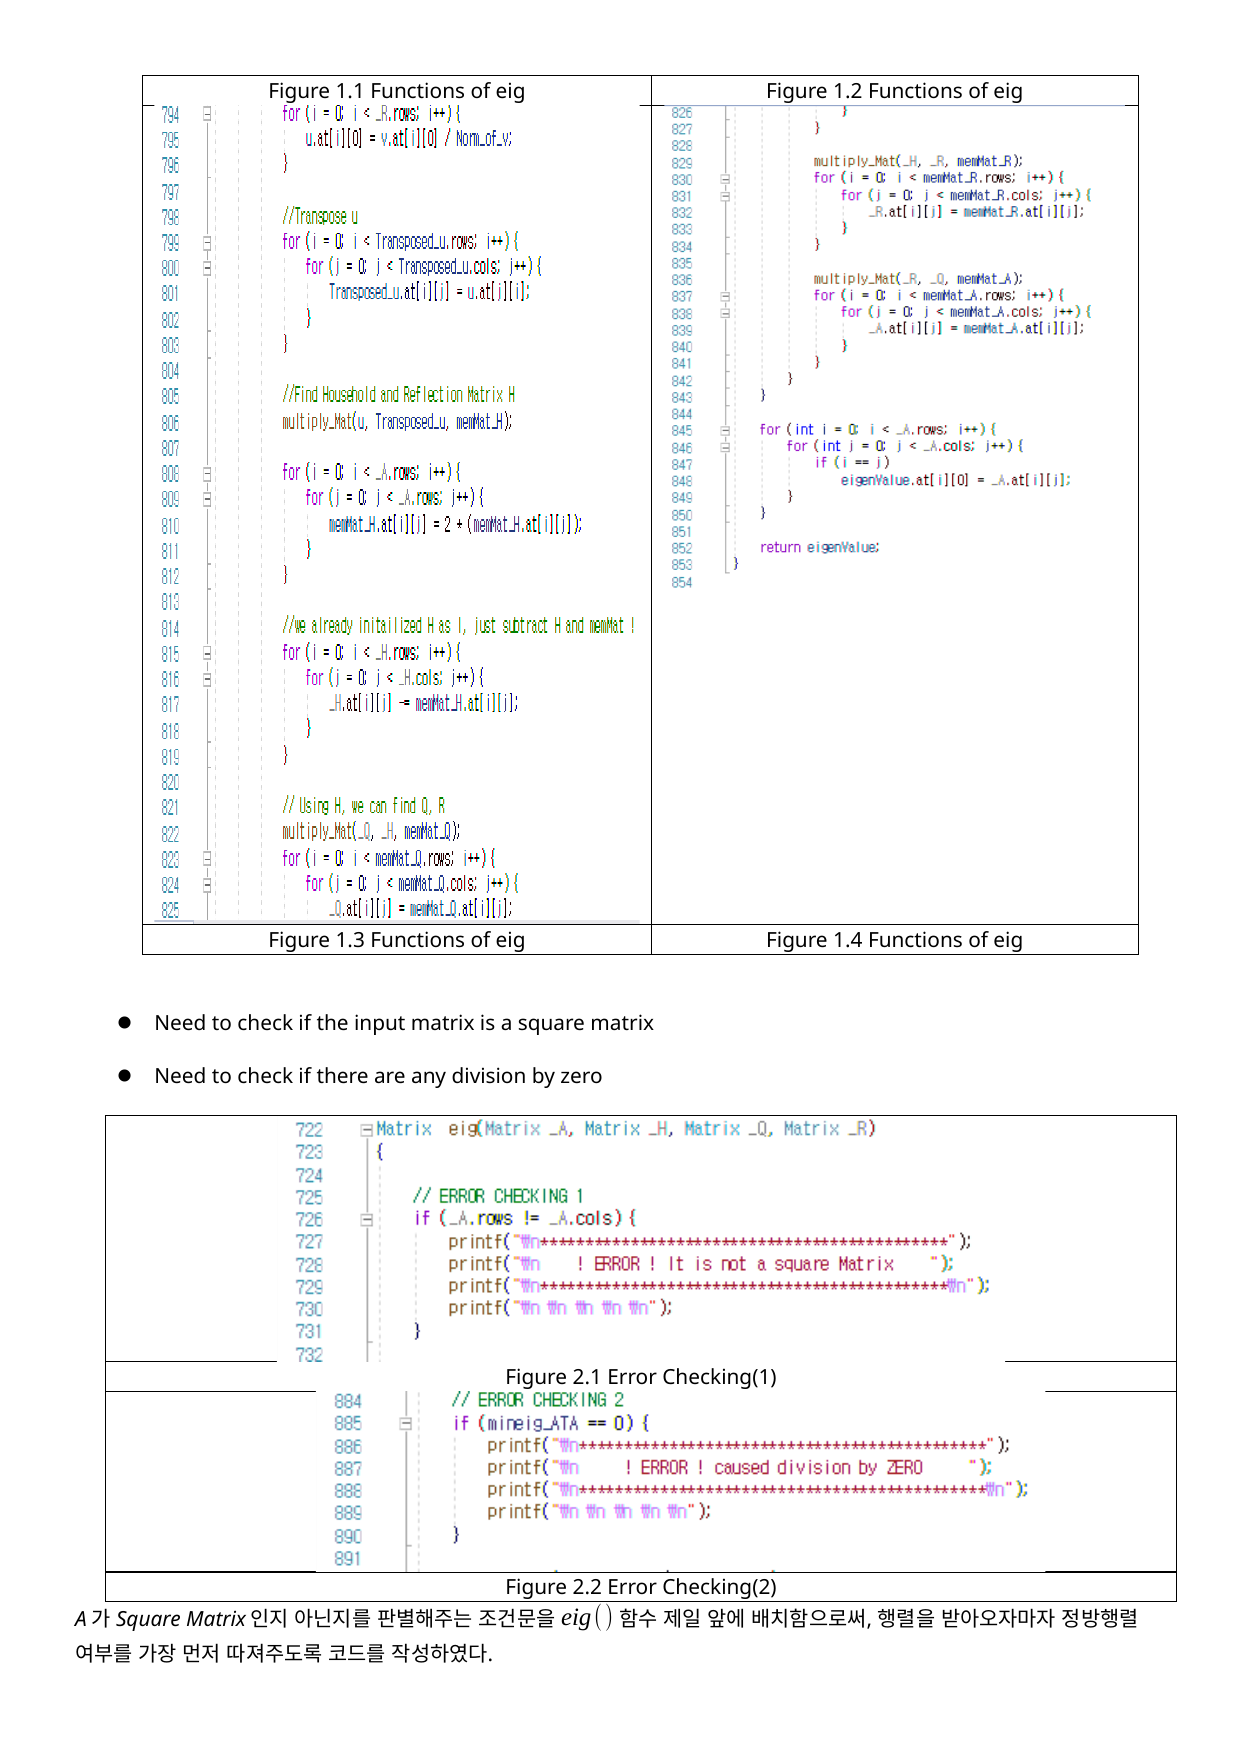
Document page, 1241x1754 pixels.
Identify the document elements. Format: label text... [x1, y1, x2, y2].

table_cell [652, 106, 1138, 924]
table_cell Figure 2.1 Error Checking(1) [106, 1362, 1176, 1391]
text A가 Square Matrix인지 아닌지를 판별해주는 조건문을 함수 제일 앞에 배치함으로써, 행렬을 받아오자마자 정방행렬 여부를 가장 먼저 따져주도록 코드를 작성하였다. [75, 1602, 1165, 1667]
table_cell Figure 1.2 Functions of eig [652, 76, 1138, 104]
picture [315, 1391, 1046, 1572]
picture [154, 105, 640, 924]
table_header [1005, 1116, 1176, 1361]
picture [276, 1116, 1005, 1362]
picture [664, 105, 1125, 590]
table_cell [106, 1392, 315, 1571]
table_cell Figure 2.2 Error Checking(2) [106, 1573, 1176, 1601]
table_cell [1046, 1392, 1176, 1571]
table_cell Figure 1.4 Functions of eig [652, 925, 1138, 953]
table_cell Figure 1.3 Functions of eig [143, 925, 651, 953]
table_header [106, 1116, 276, 1361]
list Need to check if the input matrix is a square matrix [117, 1008, 1165, 1036]
table_cell [143, 106, 154, 924]
table_cell Figure 1.1 Functions of eig [143, 76, 651, 104]
table_cell [640, 106, 651, 924]
list Need to check if there are any division by zero [117, 1061, 1165, 1090]
